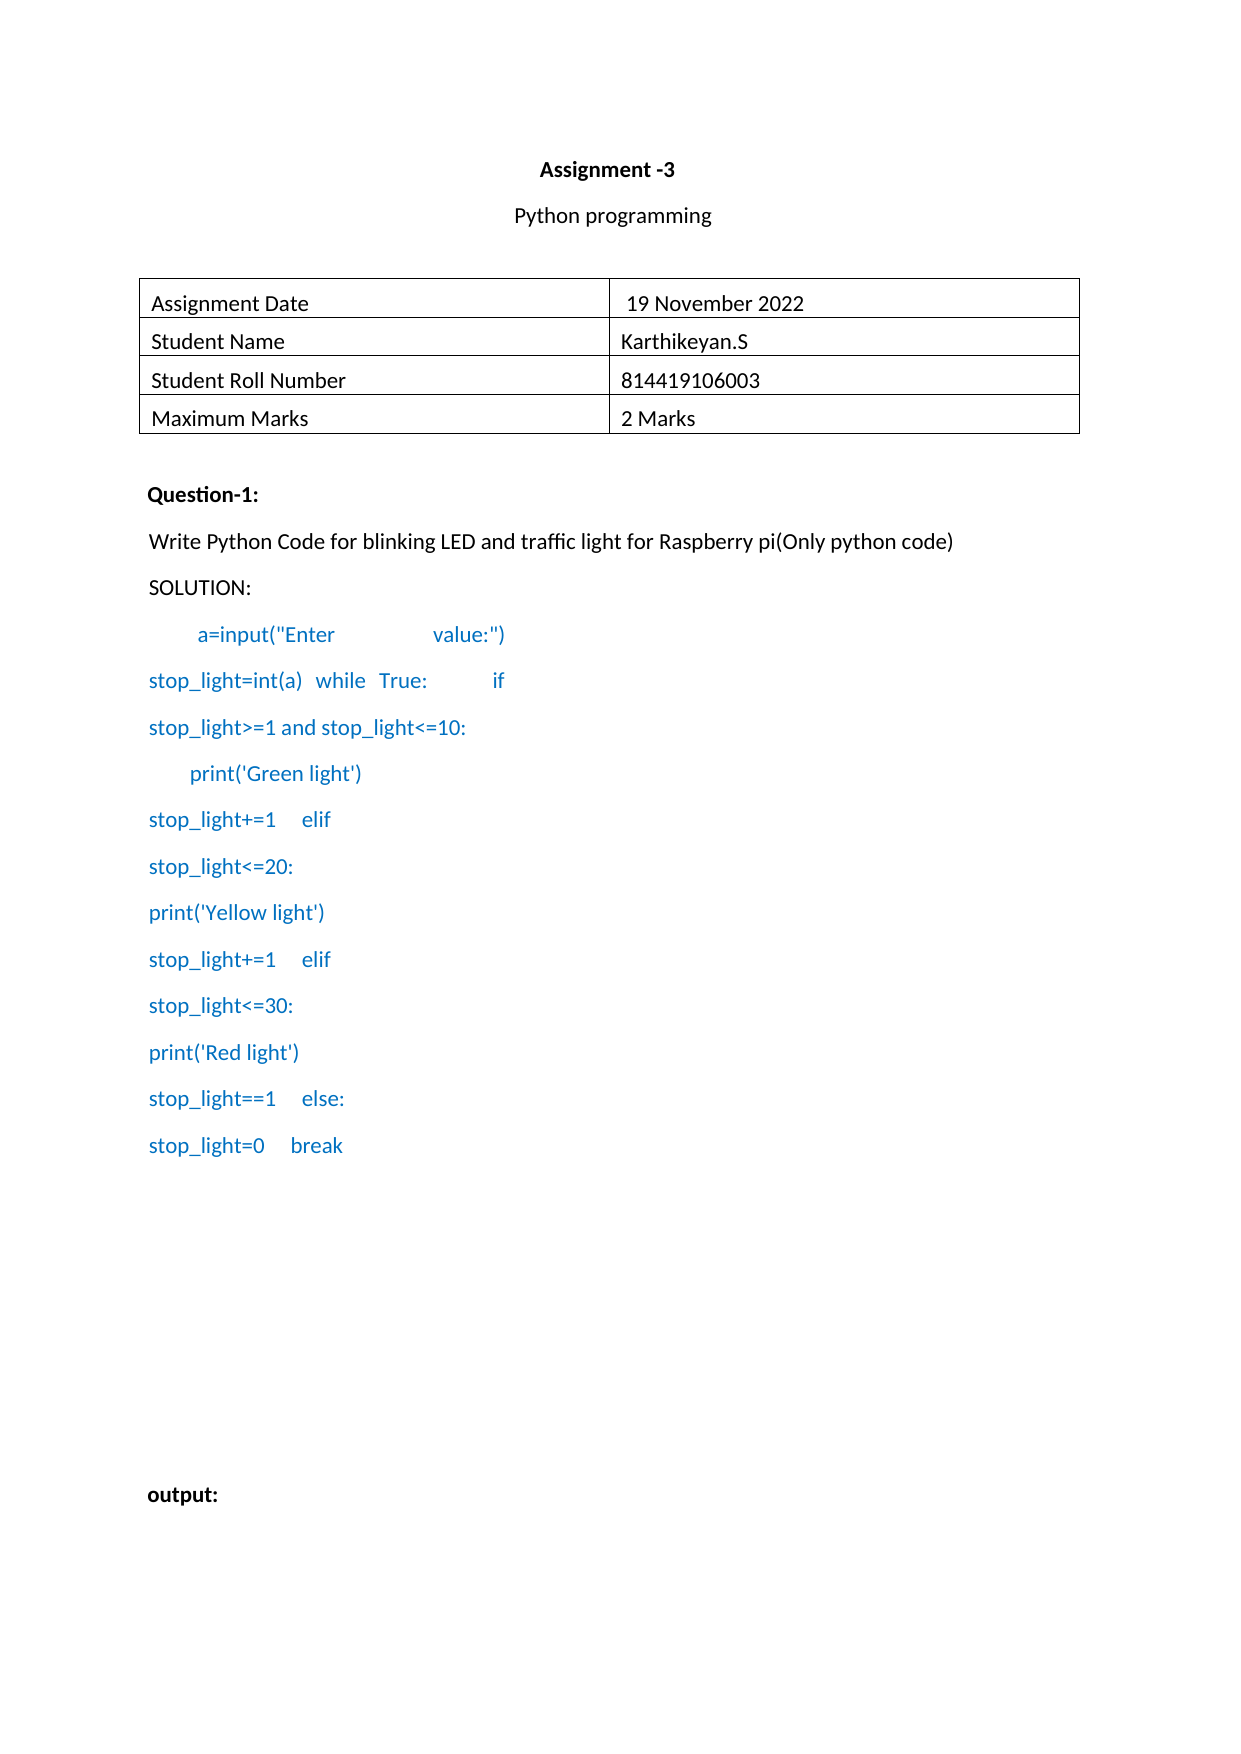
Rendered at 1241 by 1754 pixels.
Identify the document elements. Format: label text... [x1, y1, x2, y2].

text Assignment -3 [147, 155, 1104, 183]
text Write Python Code for blinking LED and traffic light for Raspberry pi(Only python code) [148, 527, 1104, 555]
text SOLUTION: [148, 573, 1104, 601]
table_cell Student Roll Number [140, 356, 609, 394]
table_cell 814419106003 [610, 356, 1079, 394]
table_cell Karthikeyan.S [610, 318, 1079, 355]
text output: [147, 1480, 1104, 1508]
table_cell 2 Marks [610, 395, 1079, 432]
text print('Green light') stop_light+=1 elif stop_light<=20: print('Yellow light') stop_light+=1 elif stop_light<=30: print('Red light') stop_light==1 else: stop_light=0 break [148, 759, 367, 1159]
table_header 19 November 2022 [610, 279, 1079, 317]
table_cell Maximum Marks [140, 395, 609, 432]
text a=input("Enter value:") stop_light=int(a) while True: if stop_light>=1 and stop_light<=10: [148, 620, 506, 741]
text Python programming [148, 202, 1104, 230]
table_header Assignment Date [140, 279, 609, 317]
text Question-1: [147, 481, 1104, 509]
table_cell Student Name [140, 318, 609, 355]
